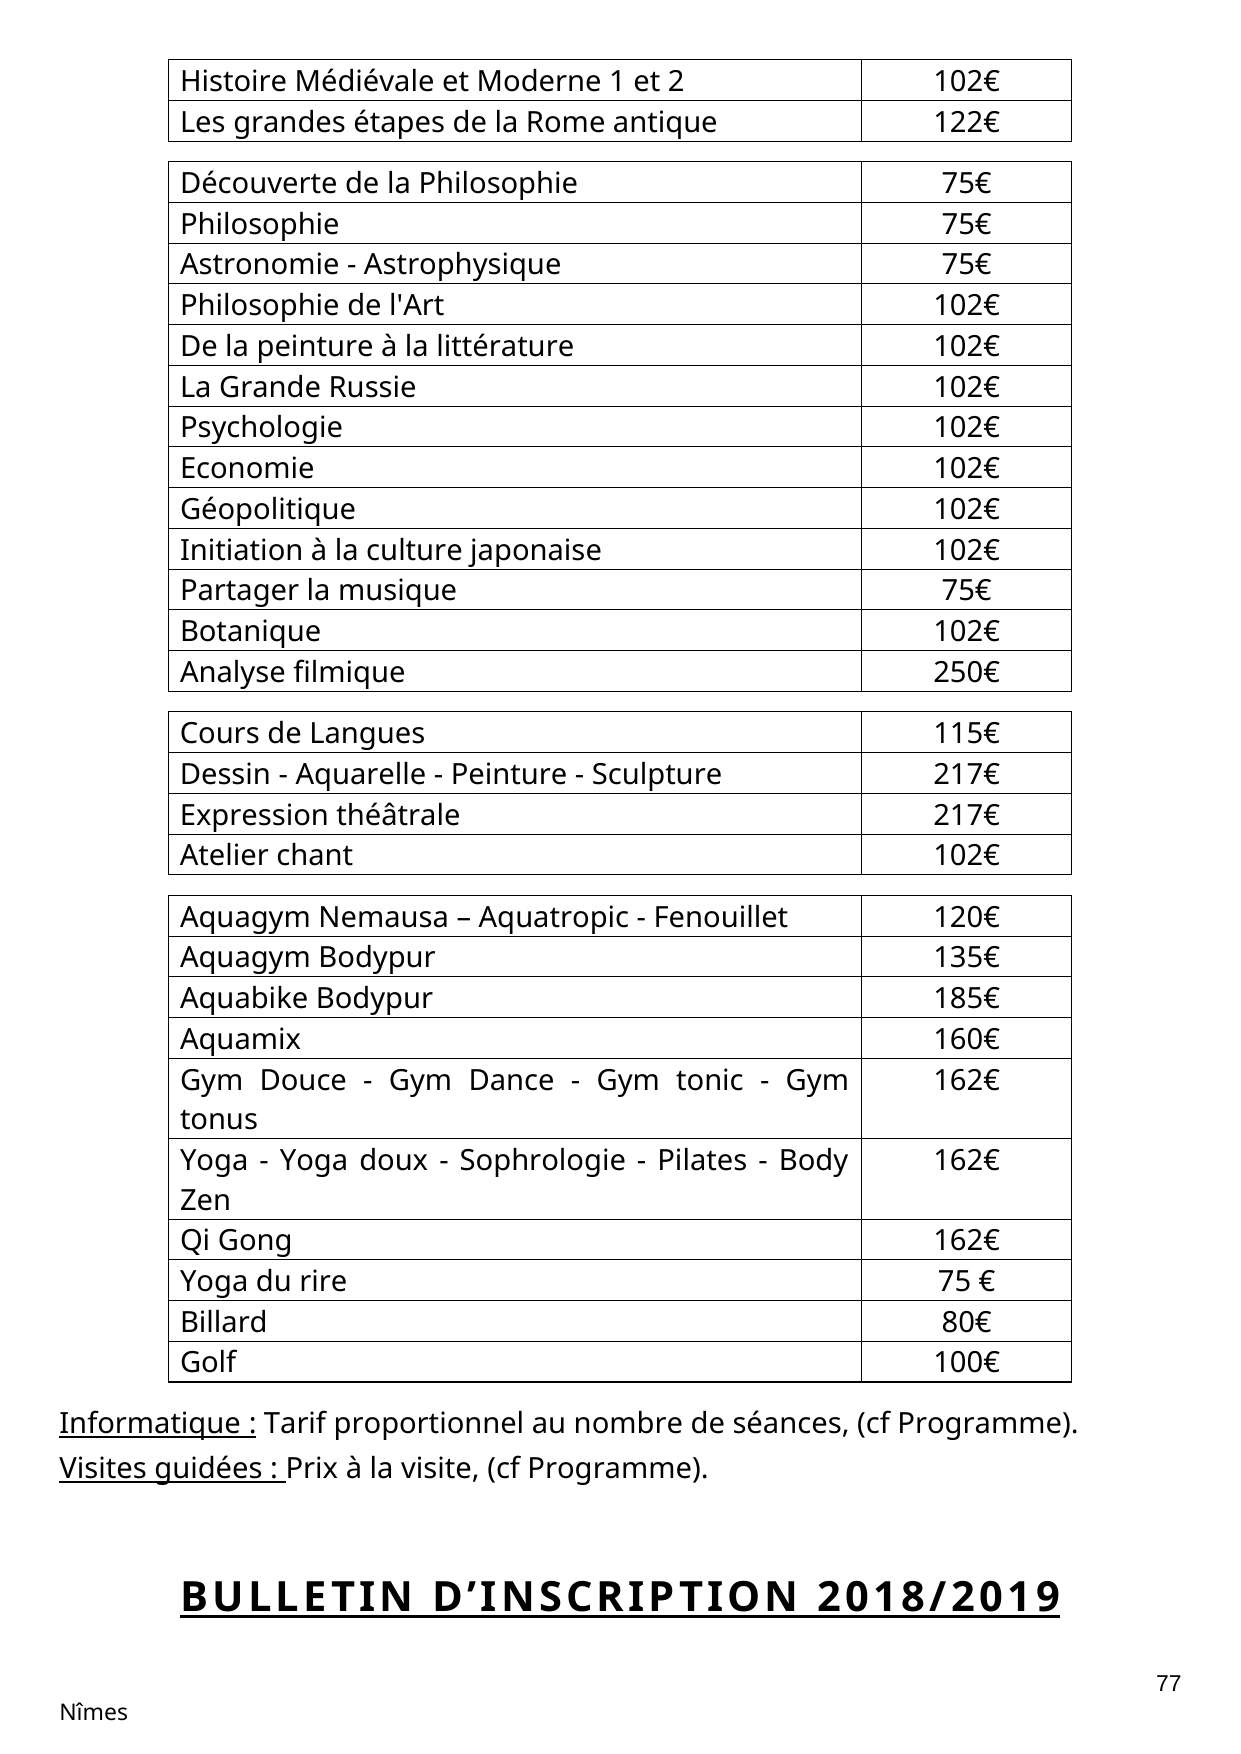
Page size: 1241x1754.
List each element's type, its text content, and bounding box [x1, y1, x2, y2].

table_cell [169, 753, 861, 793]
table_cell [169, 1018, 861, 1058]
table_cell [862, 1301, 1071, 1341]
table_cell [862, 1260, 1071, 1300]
text Informatique : Tarif proportionnel au nombre de séances, (cf Programme). [59, 1402, 1181, 1442]
table_cell 75€ [862, 570, 1071, 609]
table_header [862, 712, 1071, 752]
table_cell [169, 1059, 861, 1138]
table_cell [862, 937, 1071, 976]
table_cell Géopolitique [169, 488, 861, 528]
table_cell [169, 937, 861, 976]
text Visites guidées : Prix à la visite, (cf Programme). [59, 1448, 1181, 1487]
table_cell Economie [169, 447, 861, 487]
table_cell 102€ [862, 488, 1071, 528]
table_cell Philosophie [169, 203, 861, 243]
table_cell Initiation à la culture japonaise [169, 529, 861, 568]
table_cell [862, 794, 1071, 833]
table_cell De la peinture à la littérature [169, 325, 861, 365]
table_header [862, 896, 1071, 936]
table_cell Philosophie de l'Art [169, 284, 861, 324]
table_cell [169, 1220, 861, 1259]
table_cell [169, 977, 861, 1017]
table_cell La Grande Russie [169, 366, 861, 406]
table_cell 250€ [862, 651, 1071, 691]
table_cell 102€ [862, 407, 1071, 446]
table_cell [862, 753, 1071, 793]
table_cell 102€ [862, 60, 1071, 100]
table_header Découverte de la Philosophie [169, 162, 861, 202]
table_cell Psychologie [169, 407, 861, 446]
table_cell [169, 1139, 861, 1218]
table_cell 102€ [862, 610, 1071, 650]
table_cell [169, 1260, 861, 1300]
table_cell Botanique [169, 610, 861, 650]
table_header 75€ [862, 162, 1071, 202]
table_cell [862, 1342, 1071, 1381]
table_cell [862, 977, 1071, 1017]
table_cell 102€ [862, 284, 1071, 324]
table_cell 102€ [862, 366, 1071, 406]
table_cell 102€ [862, 325, 1071, 365]
table_header Cours de Langues [169, 712, 861, 752]
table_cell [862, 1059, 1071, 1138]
table_cell 102€ [862, 447, 1071, 487]
table_cell Astronomie - Astrophysique [169, 244, 861, 283]
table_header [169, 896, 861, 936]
table_cell 122€ [862, 101, 1071, 141]
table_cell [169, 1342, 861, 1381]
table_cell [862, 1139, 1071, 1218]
table_cell Analyse filmique [169, 651, 861, 691]
table_cell Histoire Médiévale et Moderne 1 et 2 [169, 60, 861, 100]
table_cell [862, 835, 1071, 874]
table_cell 75€ [862, 244, 1071, 283]
table_cell Les grandes étapes de la Rome antique [169, 101, 861, 141]
table_cell Partager la musique [169, 570, 861, 609]
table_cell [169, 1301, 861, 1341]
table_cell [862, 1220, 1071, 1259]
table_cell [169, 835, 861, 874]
table_cell 102€ [862, 529, 1071, 568]
subtitle BULLETIN D’INSCRIPTION 2018/2019 [59, 1567, 1181, 1623]
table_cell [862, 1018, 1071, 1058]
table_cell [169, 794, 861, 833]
table_cell 75€ [862, 203, 1071, 243]
